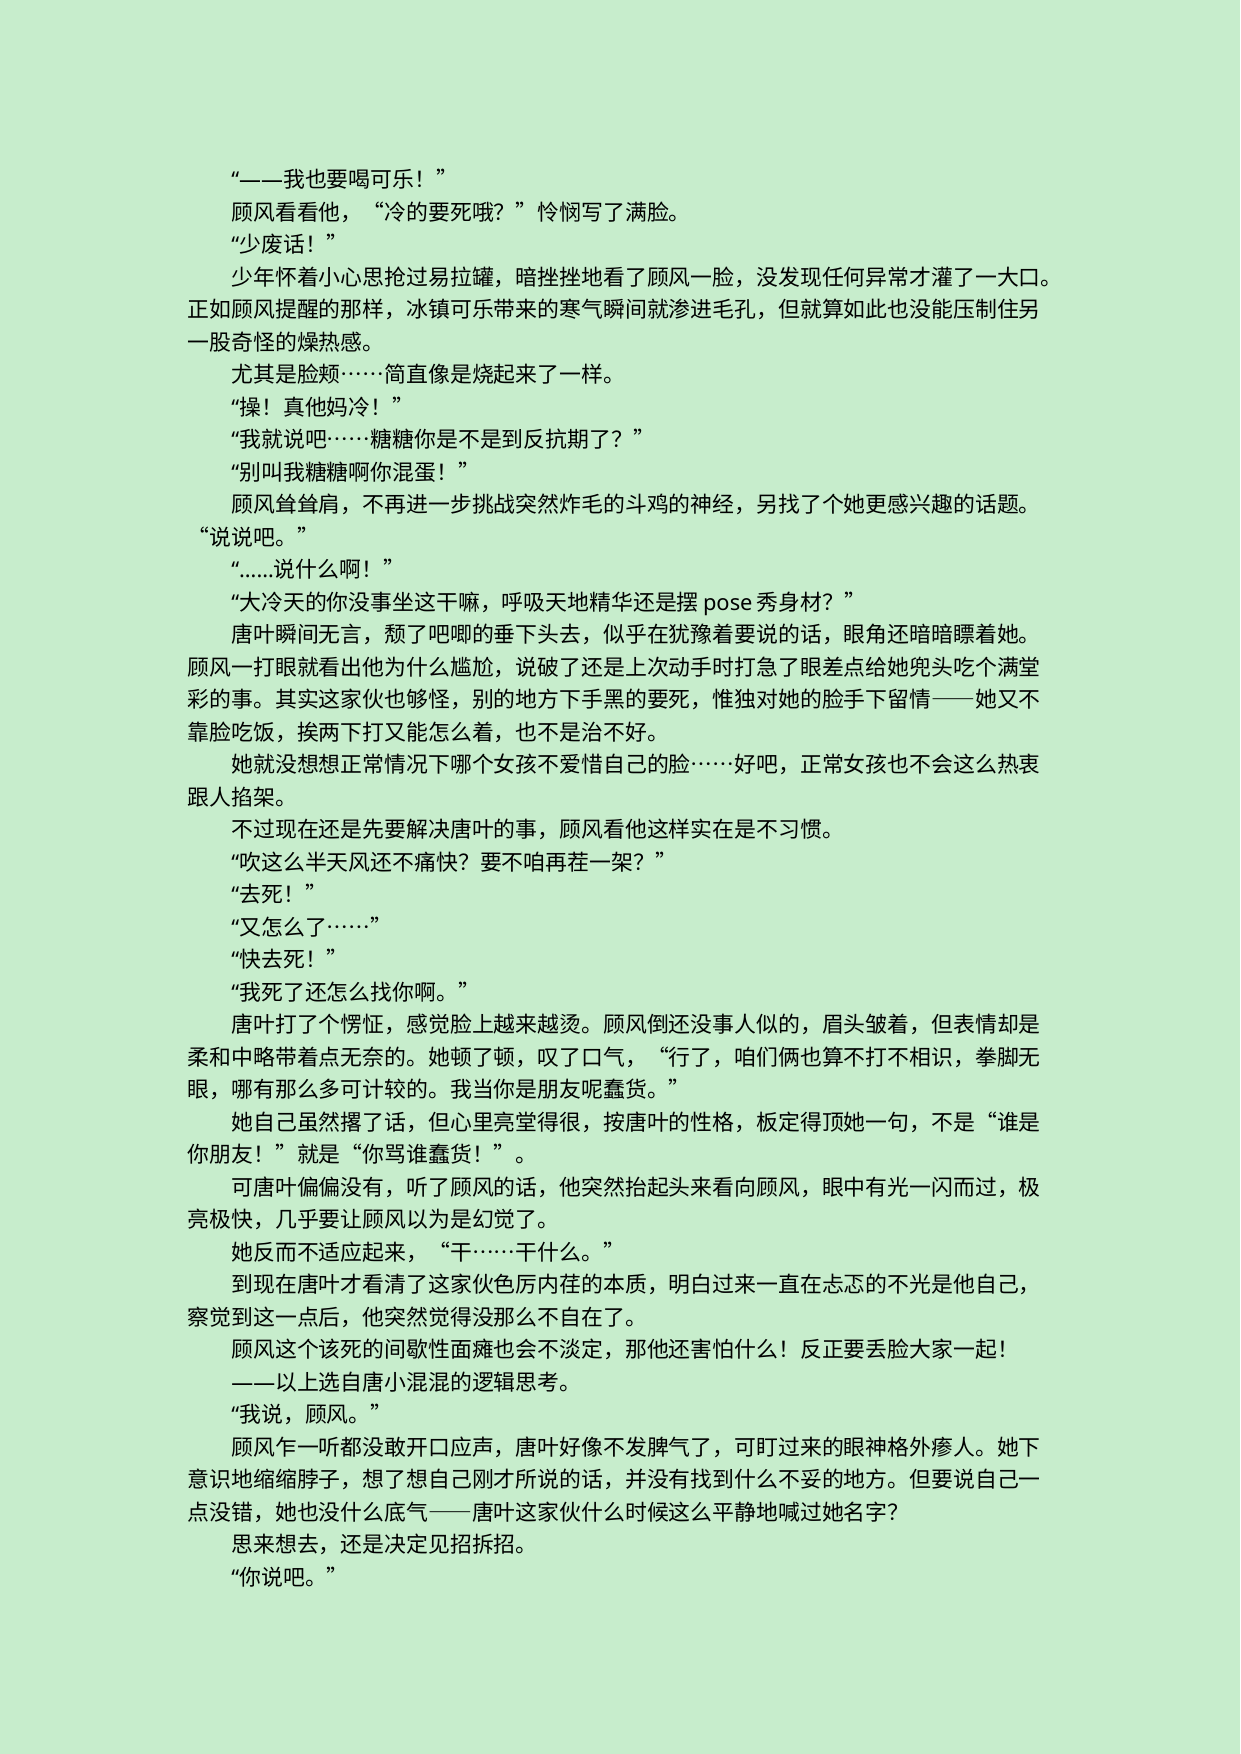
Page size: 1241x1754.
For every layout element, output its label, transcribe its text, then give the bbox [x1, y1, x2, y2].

text 到现在唐叶才看清了这家伙色厉内荏的本质，明白过来一直在忐忑的不光是他自己，察觉到这一点后，他突然觉得没那么不自在了。 [187, 1267, 1053, 1332]
text 思来想去，还是决定见招拆招。 [187, 1527, 1053, 1559]
text “我就说吧……糖糖你是不是到反抗期了？” [187, 422, 1053, 454]
text “大冷天的你没事坐这干嘛，呼吸天地精华还是摆pose秀身材？” [187, 584, 1053, 617]
text “吹这么半天风还不痛快？要不咱再茬一架？” [187, 844, 1053, 877]
text “我死了还怎么找你啊。” [187, 974, 1053, 1007]
text “少废话！” [187, 227, 1053, 259]
text 顾风耸耸肩，不再进一步挑战突然炸毛的斗鸡的神经，另找了个她更感兴趣的话题。“说说吧。” [187, 487, 1053, 552]
text 她就没想想正常情况下哪个女孩不爱惜自己的脸……好吧，正常女孩也不会这么热衷跟人掐架。 [187, 747, 1053, 812]
text 不过现在还是先要解决唐叶的事，顾风看他这样实在是不习惯。 [187, 812, 1053, 844]
text “操！真他妈冷！” [187, 389, 1053, 422]
text 尤其是脸颊……简直像是烧起来了一样。 [187, 357, 1053, 389]
text “……说什么啊！” [187, 552, 1053, 584]
text 顾风看看他，“冷的要死哦？”怜悯写了满脸。 [187, 194, 1053, 227]
text “你说吧。” [187, 1559, 1053, 1592]
text 少年怀着小心思抢过易拉罐，暗挫挫地看了顾风一脸，没发现任何异常才灌了一大口。正如顾风提醒的那样，冰镇可乐带来的寒气瞬间就渗进毛孔，但就算如此也没能压制住另一股奇怪的燥热感。 [187, 259, 1053, 357]
text “——我也要喝可乐！” [187, 162, 1053, 194]
text ——以上选自唐小混混的逻辑思考。 [187, 1364, 1053, 1397]
text 唐叶打了个愣怔，感觉脸上越来越烫。顾风倒还没事人似的，眉头皱着，但表情却是柔和中略带着点无奈的。她顿了顿，叹了口气，“行了，咱们俩也算不打不相识，拳脚无眼，哪有那么多可计较的。我当你是朋友呢蠢货。” [187, 1007, 1053, 1104]
text 她自己虽然撂了话，但心里亮堂得很，按唐叶的性格，板定得顶她一句，不是“谁是你朋友！”就是“你骂谁蠢货！”。 [187, 1104, 1053, 1169]
text “快去死！” [187, 942, 1053, 974]
text “又怎么了……” [187, 909, 1053, 942]
text 唐叶瞬间无言，颓了吧唧的垂下头去，似乎在犹豫着要说的话，眼角还暗暗瞟着她。顾风一打眼就看出他为什么尴尬，说破了还是上次动手时打急了眼差点给她兜头吃个满堂彩的事。其实这家伙也够怪，别的地方下手黑的要死，惟独对她的脸手下留情——她又不靠脸吃饭，挨两下打又能怎么着，也不是治不好。 [187, 617, 1053, 747]
text “我说，顾风。” [187, 1397, 1053, 1429]
text “别叫我糖糖啊你混蛋！” [187, 454, 1053, 487]
text 她反而不适应起来，“干……干什么。” [187, 1234, 1053, 1267]
text “去死！” [187, 877, 1053, 909]
text 顾风乍一听都没敢开口应声，唐叶好像不发脾气了，可盯过来的眼神格外瘆人。她下意识地缩缩脖子，想了想自己刚才所说的话，并没有找到什么不妥的地方。但要说自己一点没错，她也没什么底气——唐叶这家伙什么时候这么平静地喊过她名字？ [187, 1429, 1053, 1527]
text 可唐叶偏偏没有，听了顾风的话，他突然抬起头来看向顾风，眼中有光一闪而过，极亮极快，几乎要让顾风以为是幻觉了。 [187, 1169, 1053, 1234]
text 顾风这个该死的间歇性面瘫也会不淡定，那他还害怕什么！反正要丢脸大家一起！ [187, 1332, 1053, 1364]
